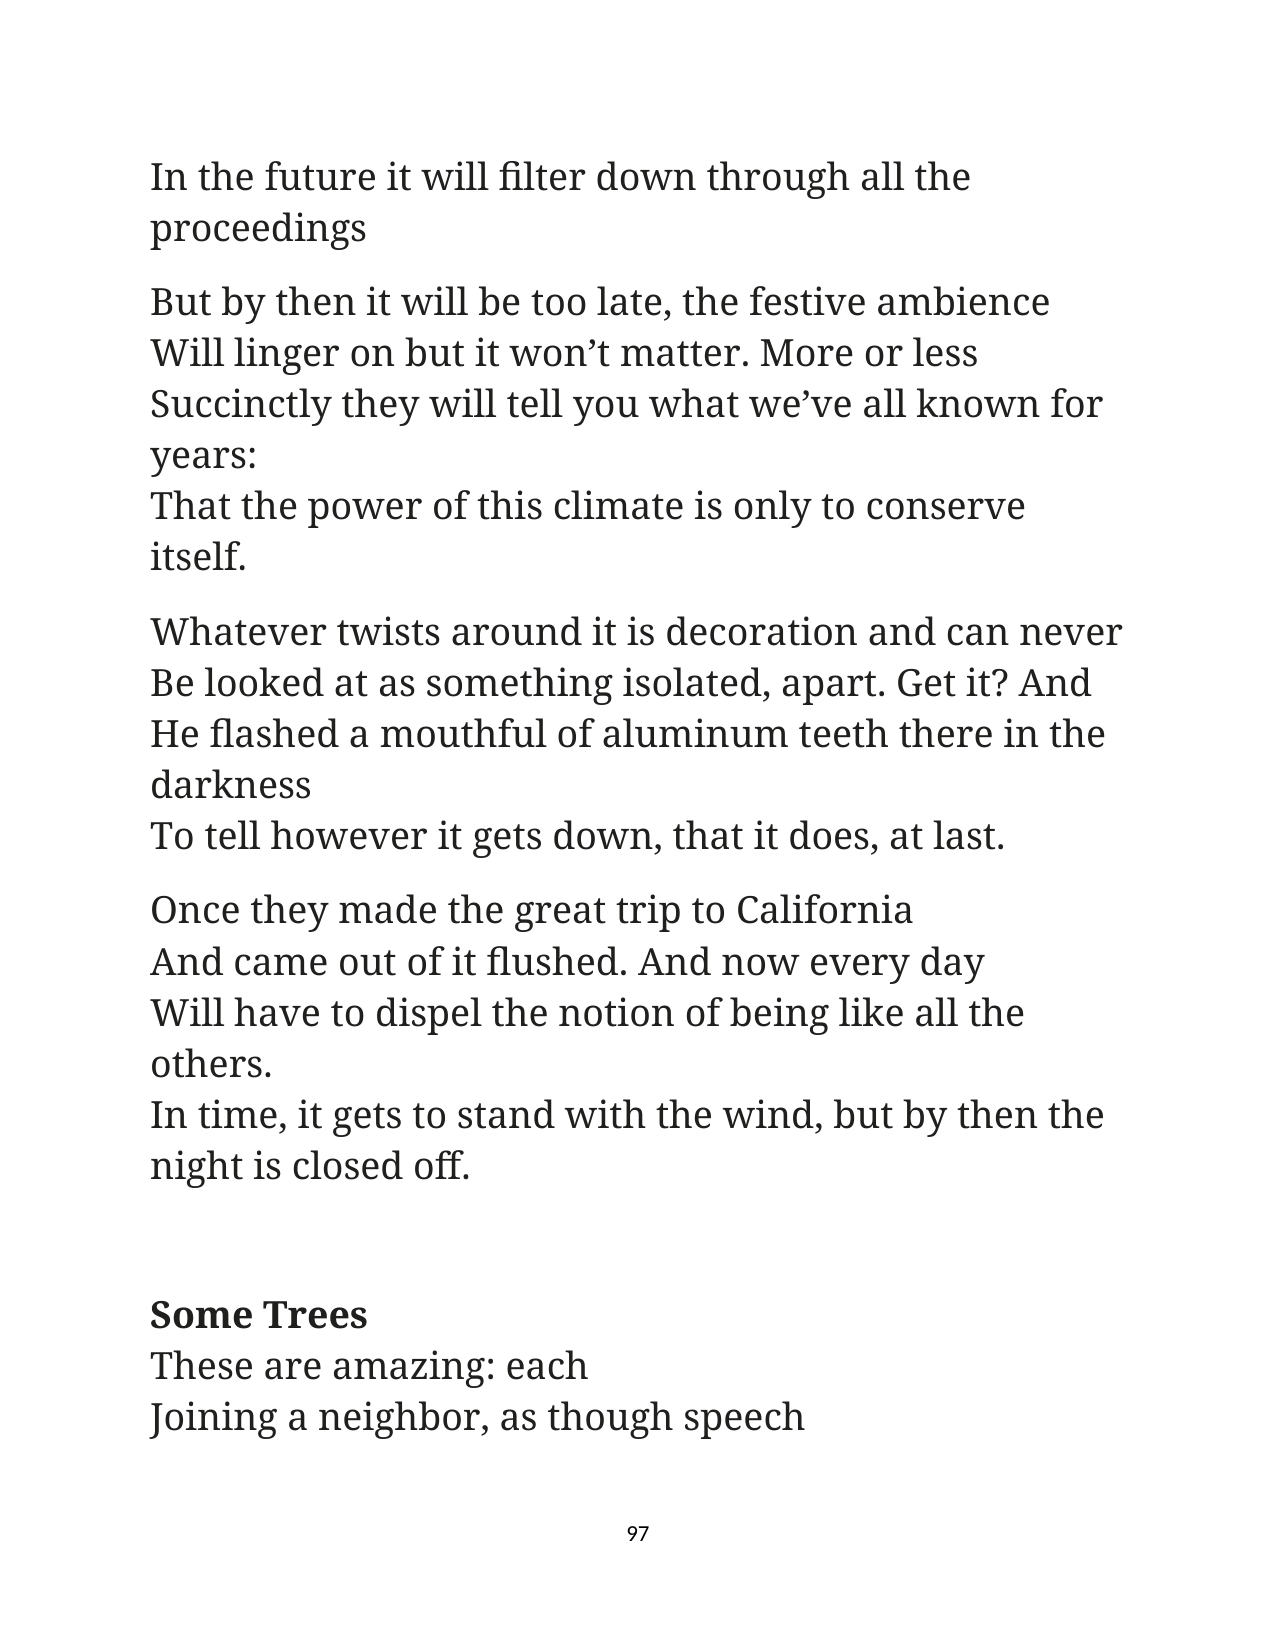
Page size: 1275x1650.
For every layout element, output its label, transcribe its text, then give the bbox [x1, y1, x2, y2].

text Some Trees [150, 1288, 1125, 1339]
text Once they made the great trip to California And came out of it flushed. And now every day Will have to dispel the notion of being like all the others. In time, it gets to stand with the wind, but by then the night is closed off. [150, 884, 1125, 1190]
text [150, 150, 1125, 252]
text Whatever twists around it is decoration and can never Be looked at as something isolated, apart. Get it? And He flashed a mouthful of aluminum teeth there in the darkness To tell however it gets down, that it does, at last. [150, 605, 1125, 860]
text But by then it will be too late, the festive ambience Will linger on but it won’t matter. More or less Succinctly they will tell you what we’ve all known for years: That the power of this climate is only to conserve itself. [150, 276, 1125, 582]
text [150, 1339, 1125, 1441]
